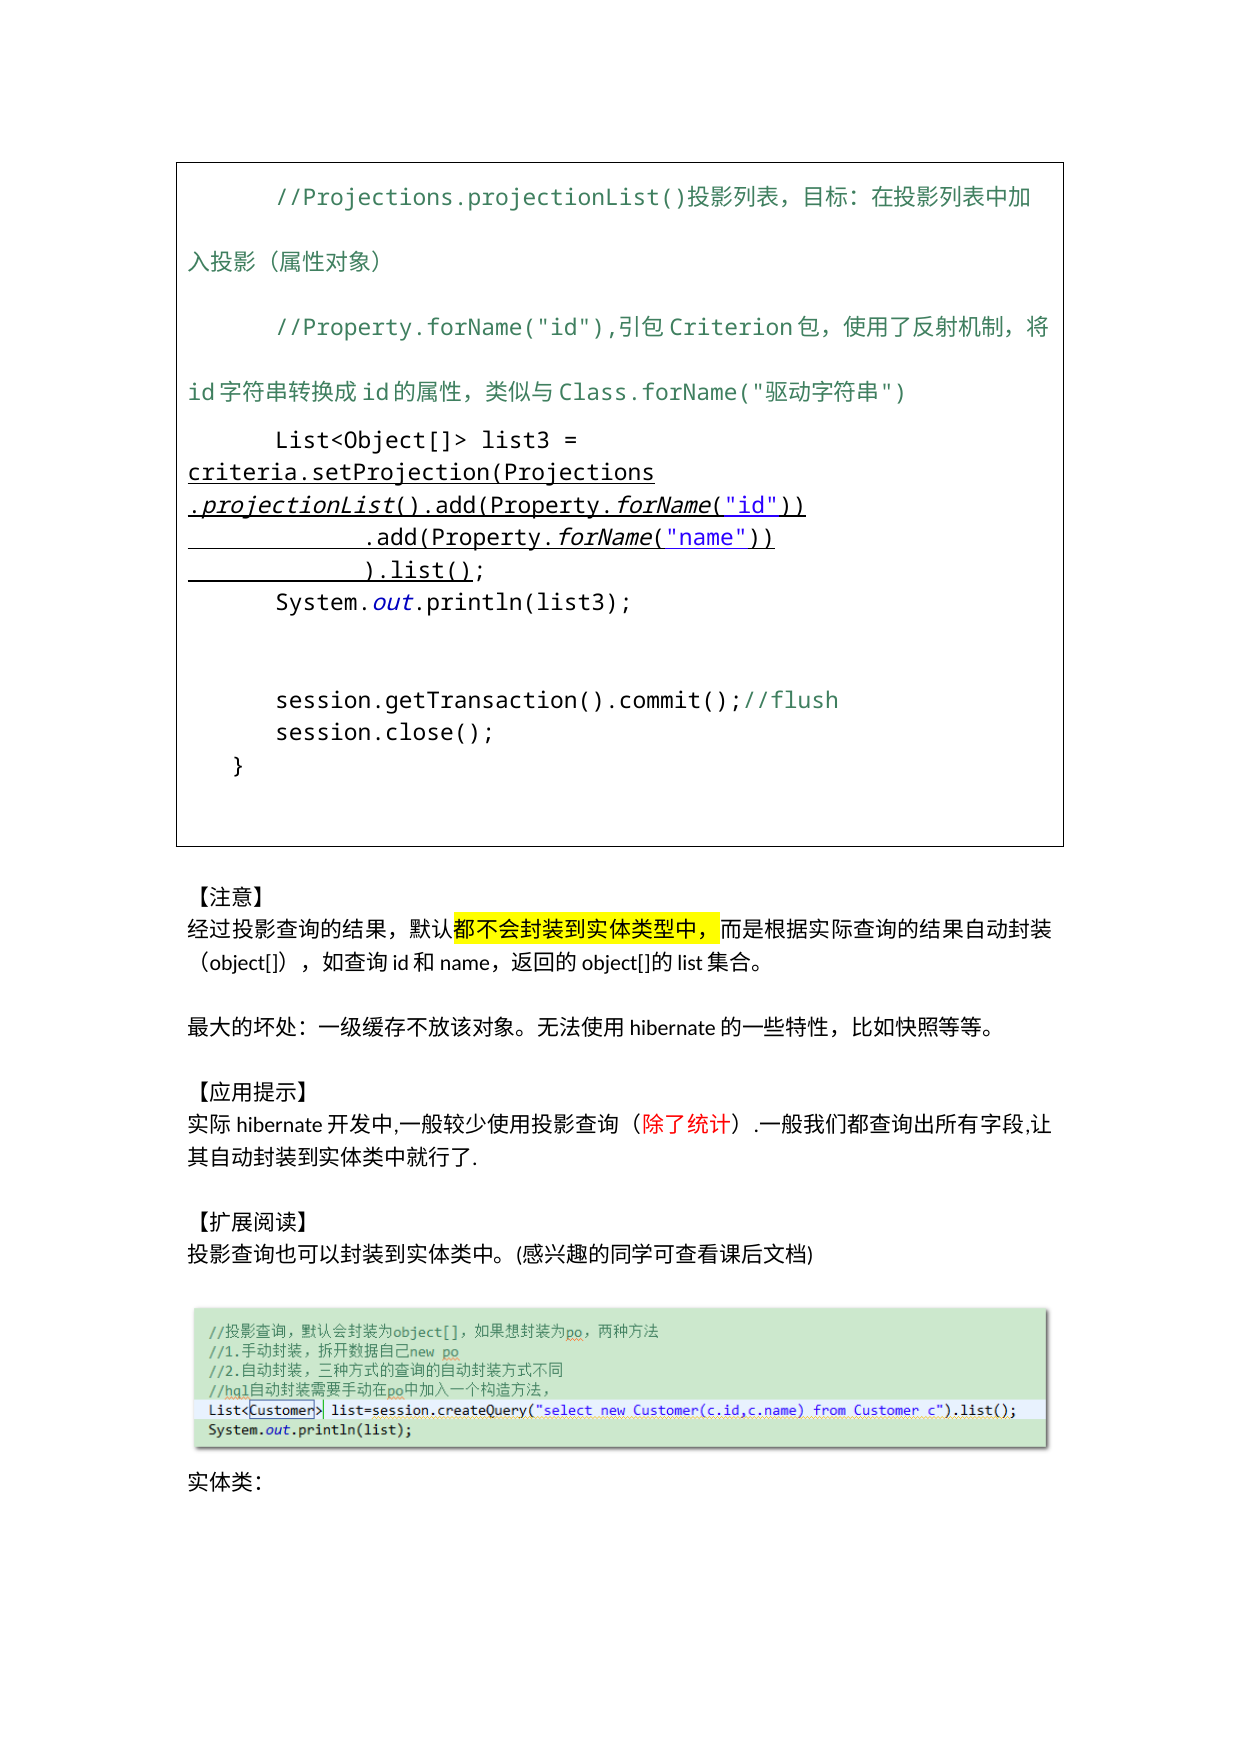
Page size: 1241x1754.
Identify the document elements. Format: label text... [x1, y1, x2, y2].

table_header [177, 163, 1063, 846]
text 【注意】 [187, 879, 1053, 912]
text 实际hibernate开发中,一般较少使用投影查询（除了统计）.一般我们都查询出所有字段,让其自动封装到实体类中就行了. [187, 1107, 1053, 1172]
text 【扩展阅读】 [187, 1204, 1053, 1237]
text 最大的坏处：一级缓存不放该对象。无法使用hibernate的一些特性，比如快照等等。 [187, 1009, 1053, 1042]
text 实体类： [187, 1464, 1053, 1497]
text 【应用提示】 [187, 1074, 1053, 1107]
text 投影查询也可以封装到实体类中。(感兴趣的同学可查看课后文档) [187, 1237, 1053, 1269]
text 经过投影查询的结果，默认都不会封装到实体类型中，而是根据实际查询的结果自动封装（object[]），如查询id和name，返回的object[]的list集合。 [187, 912, 1053, 977]
picture [187, 1301, 1053, 1454]
